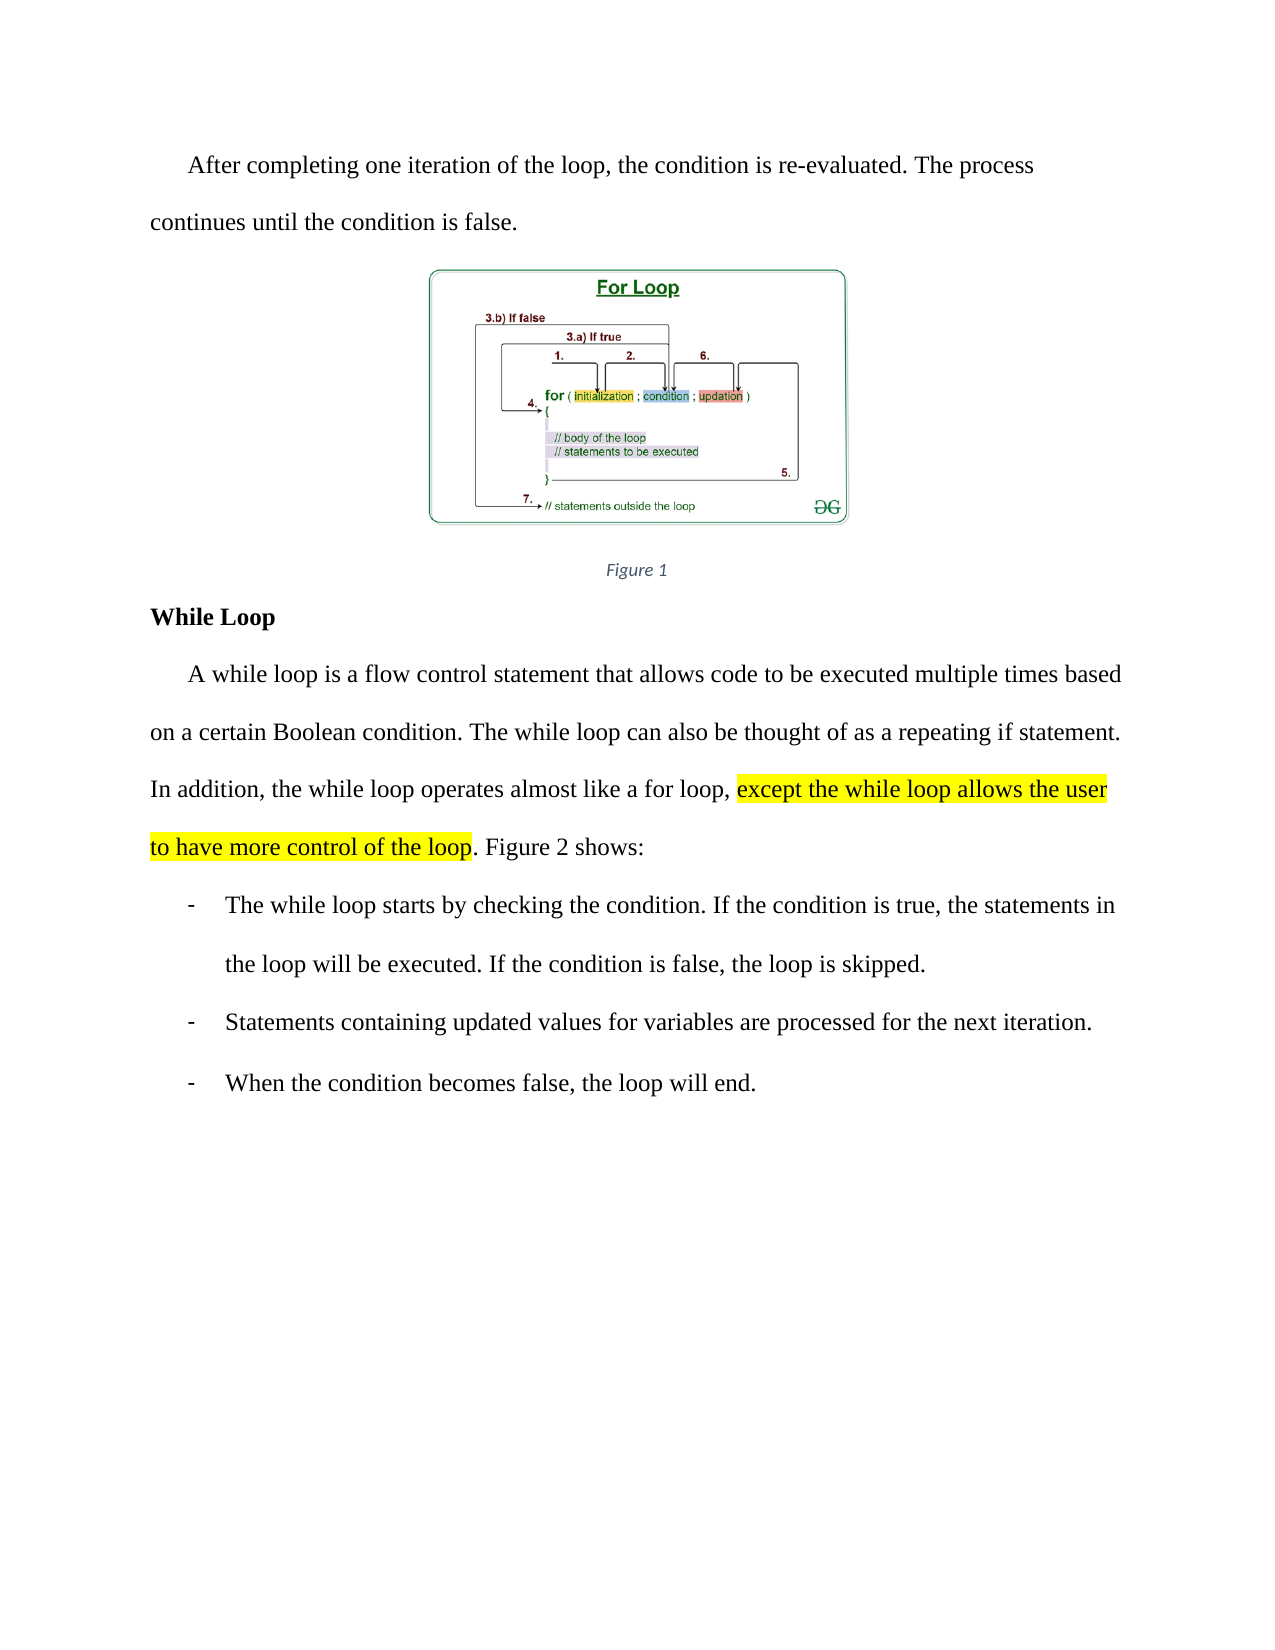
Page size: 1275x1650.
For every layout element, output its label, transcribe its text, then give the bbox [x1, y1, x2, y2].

list Statements containing updated values for variables are processed for the next iteration. [187, 1006, 1125, 1037]
text A while loop is a flow control statement that allows code to be executed multiple times based on a certain Boolean condition. The while loop can also be thought of as a repeating if statement. In addition, the while loop operates almost like a for loop, except the while loop allows the user to have more control of the loop. Figure 2 shows: [150, 659, 1125, 861]
list The while loop starts by checking the condition. If the condition is true, the statements in the loop will be executed. If the condition is false, the loop is skipped. [187, 889, 1125, 977]
picture [423, 265, 852, 528]
list When the condition becomes false, the loop will end. [187, 1067, 1125, 1098]
text While Loop [150, 602, 1125, 631]
text After completing one iteration of the loop, the condition is re-evaluated. The process continues until the condition is false. [150, 150, 1125, 236]
